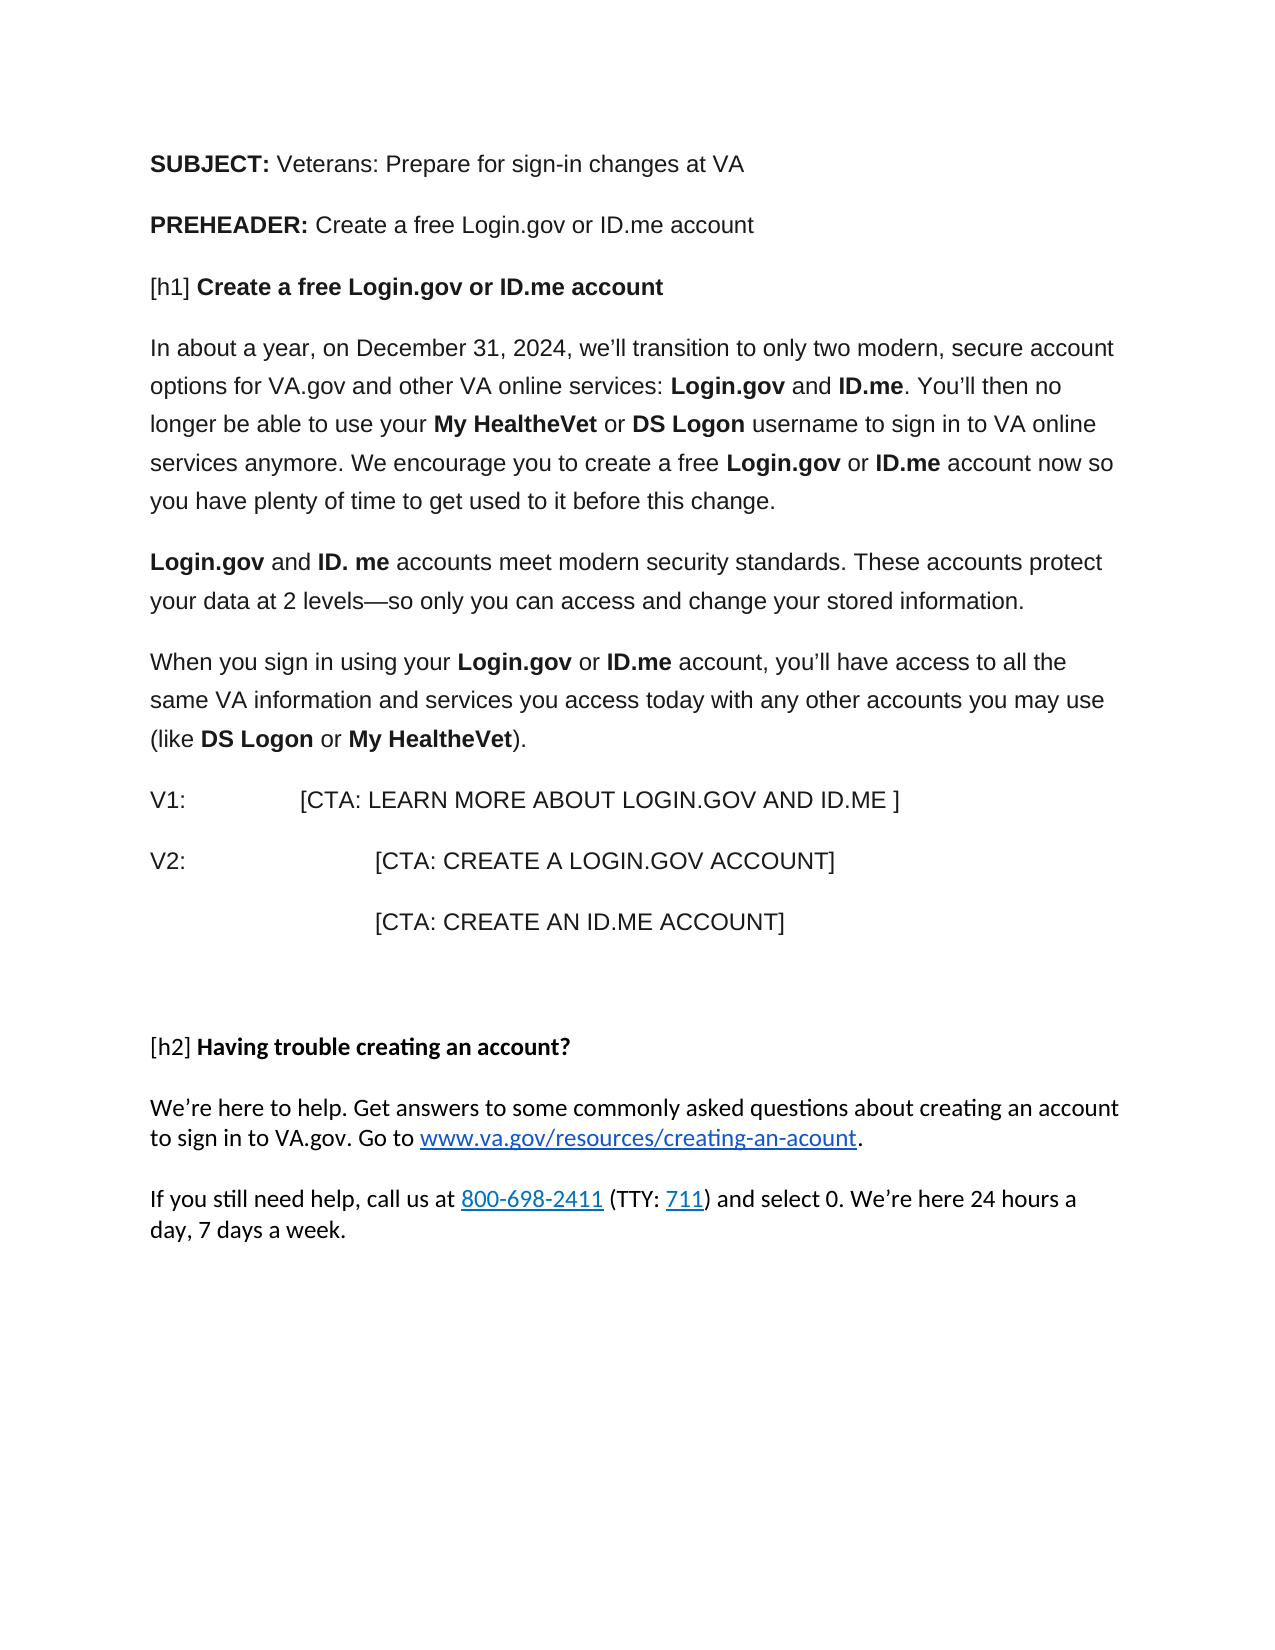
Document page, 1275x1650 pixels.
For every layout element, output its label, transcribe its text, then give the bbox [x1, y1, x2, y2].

text PREHEADER: Create a free Login.gov or ID.me account [150, 211, 1125, 239]
text We’re here to help. Get answers to some commonly asked questions about creating an account to sign in to VA.gov. Go to www.va.gov/resources/creating-an-acount. [150, 1092, 1125, 1153]
text [h2] Having trouble creating an account? [150, 1031, 1125, 1061]
text In about a year, on December 31, 2024, we’ll transition to only two modern, secure account options for VA.gov and other VA online services: Login.gov and ID.me. You’ll then no longer be able to use your My HealtheVet or DS Logon username to sign in to VA online services anymore. We encourage you to create a free Login.gov or ID.me account now so you have plenty of time to get used to it before this change. [150, 334, 1125, 515]
text [CTA: CREATE AN ID.ME ACCOUNT] [300, 908, 1125, 936]
text If you still need help, call us at 800-698-2411 (TTY: 711) and select 0. We’re here 24 hours a day, 7 days a week. [150, 1183, 1125, 1244]
text V1: [CTA: LEARN MORE ABOUT LOGIN.GOV AND ID.ME ] [150, 786, 1125, 813]
text [h1] Create a free Login.gov or ID.me account [150, 272, 1125, 300]
text Login.gov and ID. me accounts meet modern security standards. These accounts protect your data at 2 levels—so only you can access and change your stored information. [150, 548, 1125, 614]
text SUBJECT: Veterans: Prepare for sign-in changes at VA [150, 150, 1125, 178]
text V2: [CTA: CREATE A LOGIN.GOV ACCOUNT] [150, 847, 1125, 875]
text When you sign in using your Login.gov or ID.me account, you’ll have access to all the same VA information and services you access today with any other accounts you may use (like DS Logon or My HealtheVet). [150, 648, 1125, 752]
